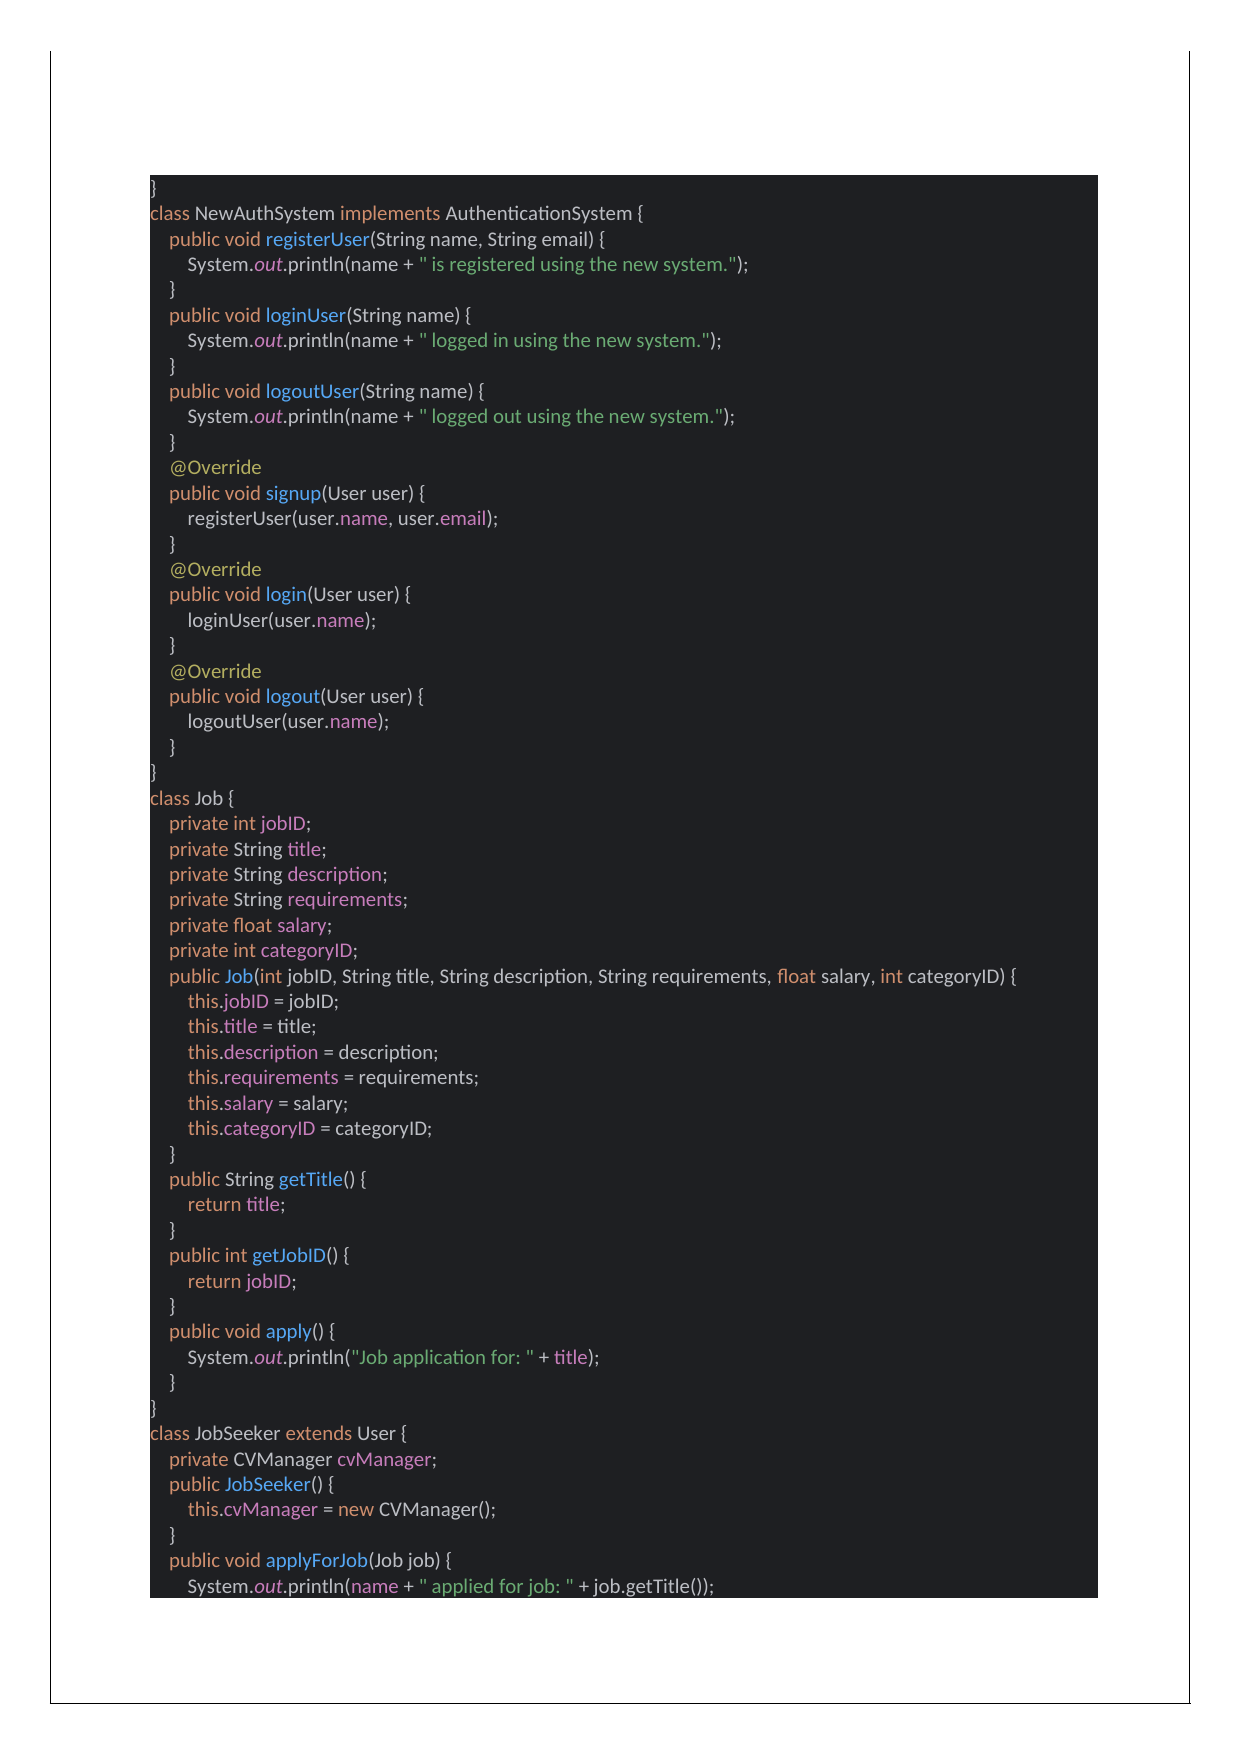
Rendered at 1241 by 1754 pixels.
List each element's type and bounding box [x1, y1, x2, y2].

text [150, 175, 1098, 1598]
